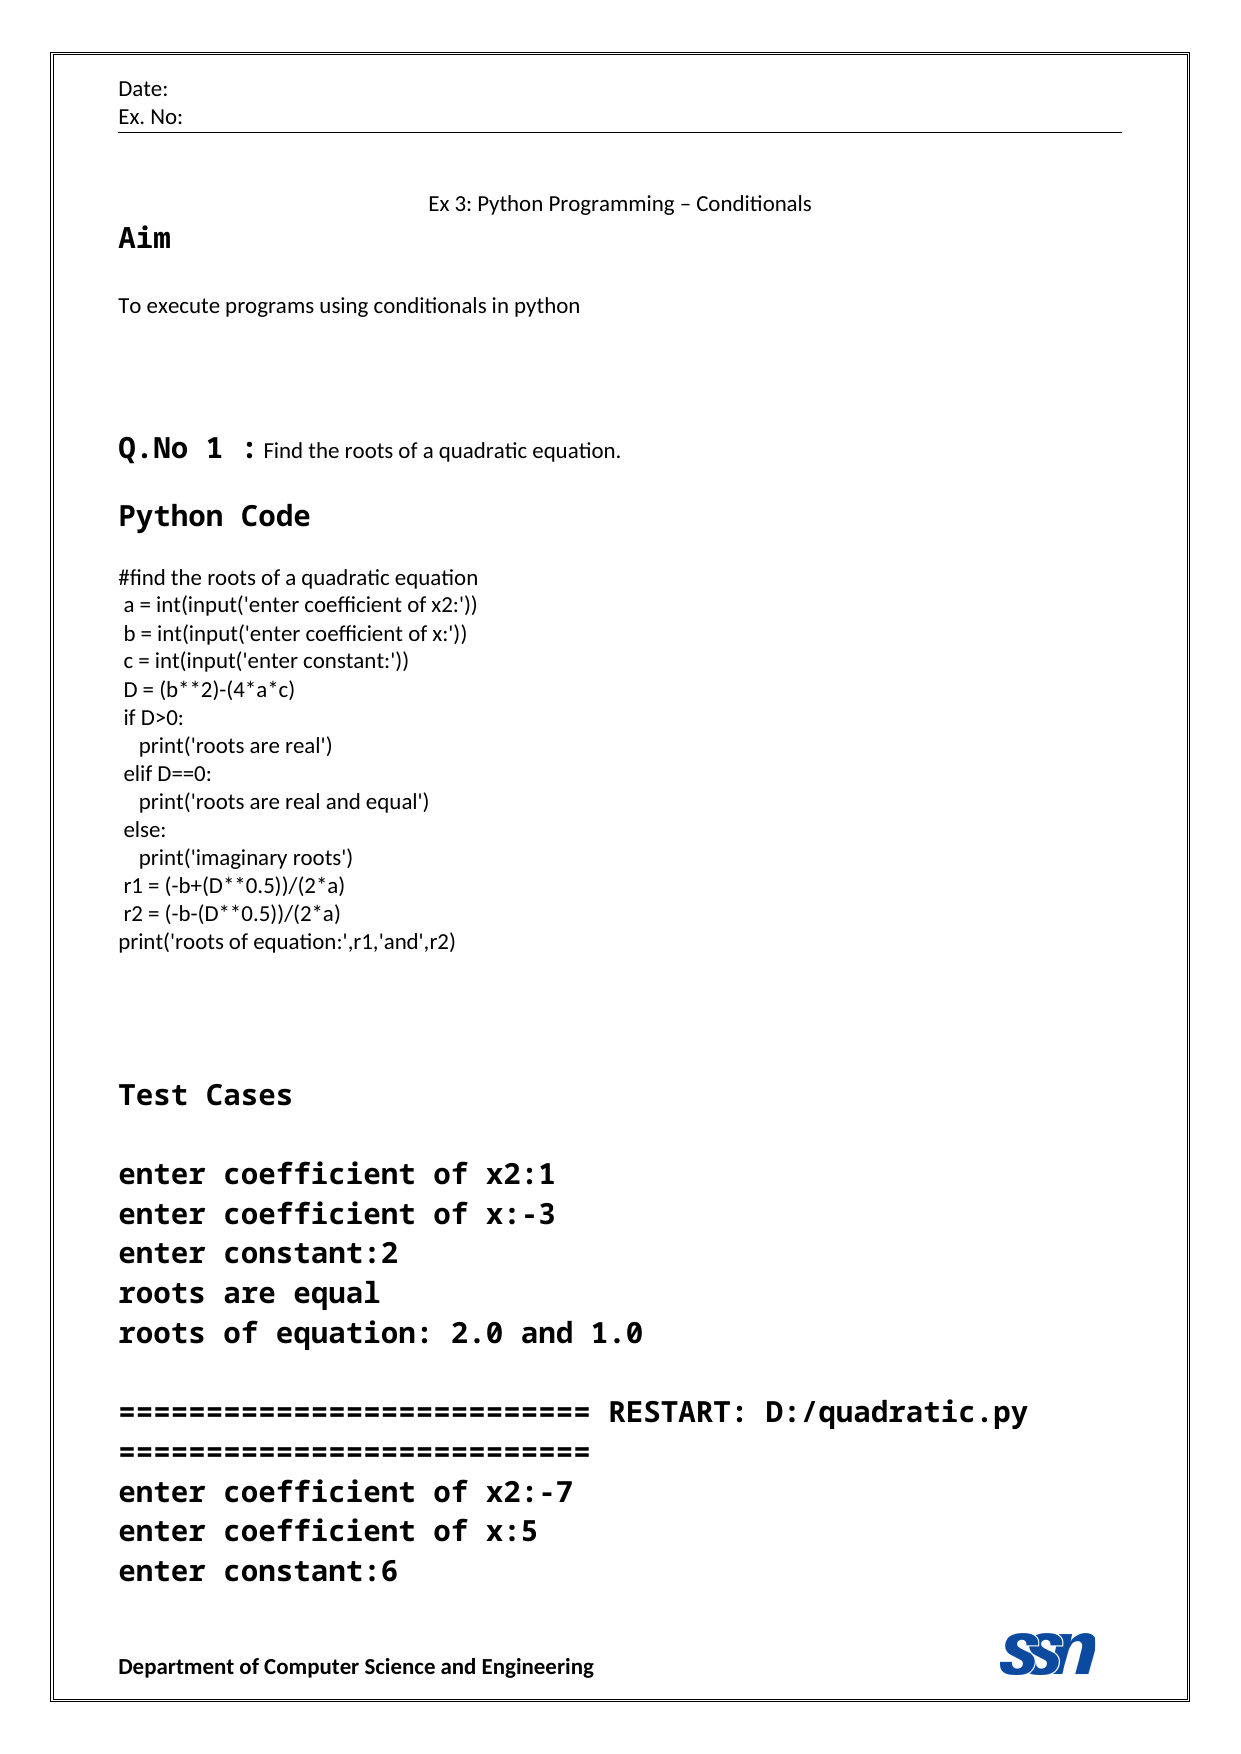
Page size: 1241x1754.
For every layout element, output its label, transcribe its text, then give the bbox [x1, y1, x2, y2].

text r2 = (-b-(D**0.5))/(2*a) [118, 899, 1122, 927]
text a = int(input('enter coefficient of x2:')) [118, 591, 1122, 619]
text else: [118, 815, 1122, 843]
text print('roots are real') [118, 731, 1122, 759]
text print('roots of equation:',r1,'and',r2) [118, 927, 1122, 955]
text =========================== RESTART: D:/quadratic.py =========================== [118, 1391, 1122, 1471]
text enter coefficient of x:-3 [118, 1193, 1122, 1233]
text Test Cases [118, 1074, 1122, 1114]
text b = int(input('enter coefficient of x:')) [118, 619, 1122, 647]
text #find the roots of a quadratic equation [118, 563, 1122, 591]
text r1 = (-b+(D**0.5))/(2*a) [118, 871, 1122, 899]
picture [1000, 1633, 1096, 1675]
text Ex 3: Python Programming – Conditionals [118, 189, 1122, 218]
text elif D==0: [118, 759, 1122, 787]
text enter coefficient of x2:1 [118, 1153, 1122, 1193]
text Aim [118, 218, 1122, 257]
text roots are equal [118, 1272, 1122, 1312]
text Q.No 1 : Find the roots of a quadratic equation. [118, 427, 1122, 467]
text D = (b**2)-(4*a*c) [118, 675, 1122, 703]
text enter coefficient of x:5 [118, 1511, 1122, 1550]
text c = int(input('enter constant:')) [118, 647, 1122, 675]
text enter coefficient of x2:-7 [118, 1471, 1122, 1511]
text if D>0: [118, 703, 1122, 731]
text print('roots are real and equal') [118, 787, 1122, 815]
text print('imaginary roots') [118, 843, 1122, 871]
text Python Code [118, 495, 1122, 534]
text enter constant:2 [118, 1233, 1122, 1272]
text To execute programs using conditionals in python [118, 291, 1122, 319]
text enter constant:6 [118, 1550, 1122, 1590]
text roots of equation: 2.0 and 1.0 [118, 1312, 1122, 1352]
